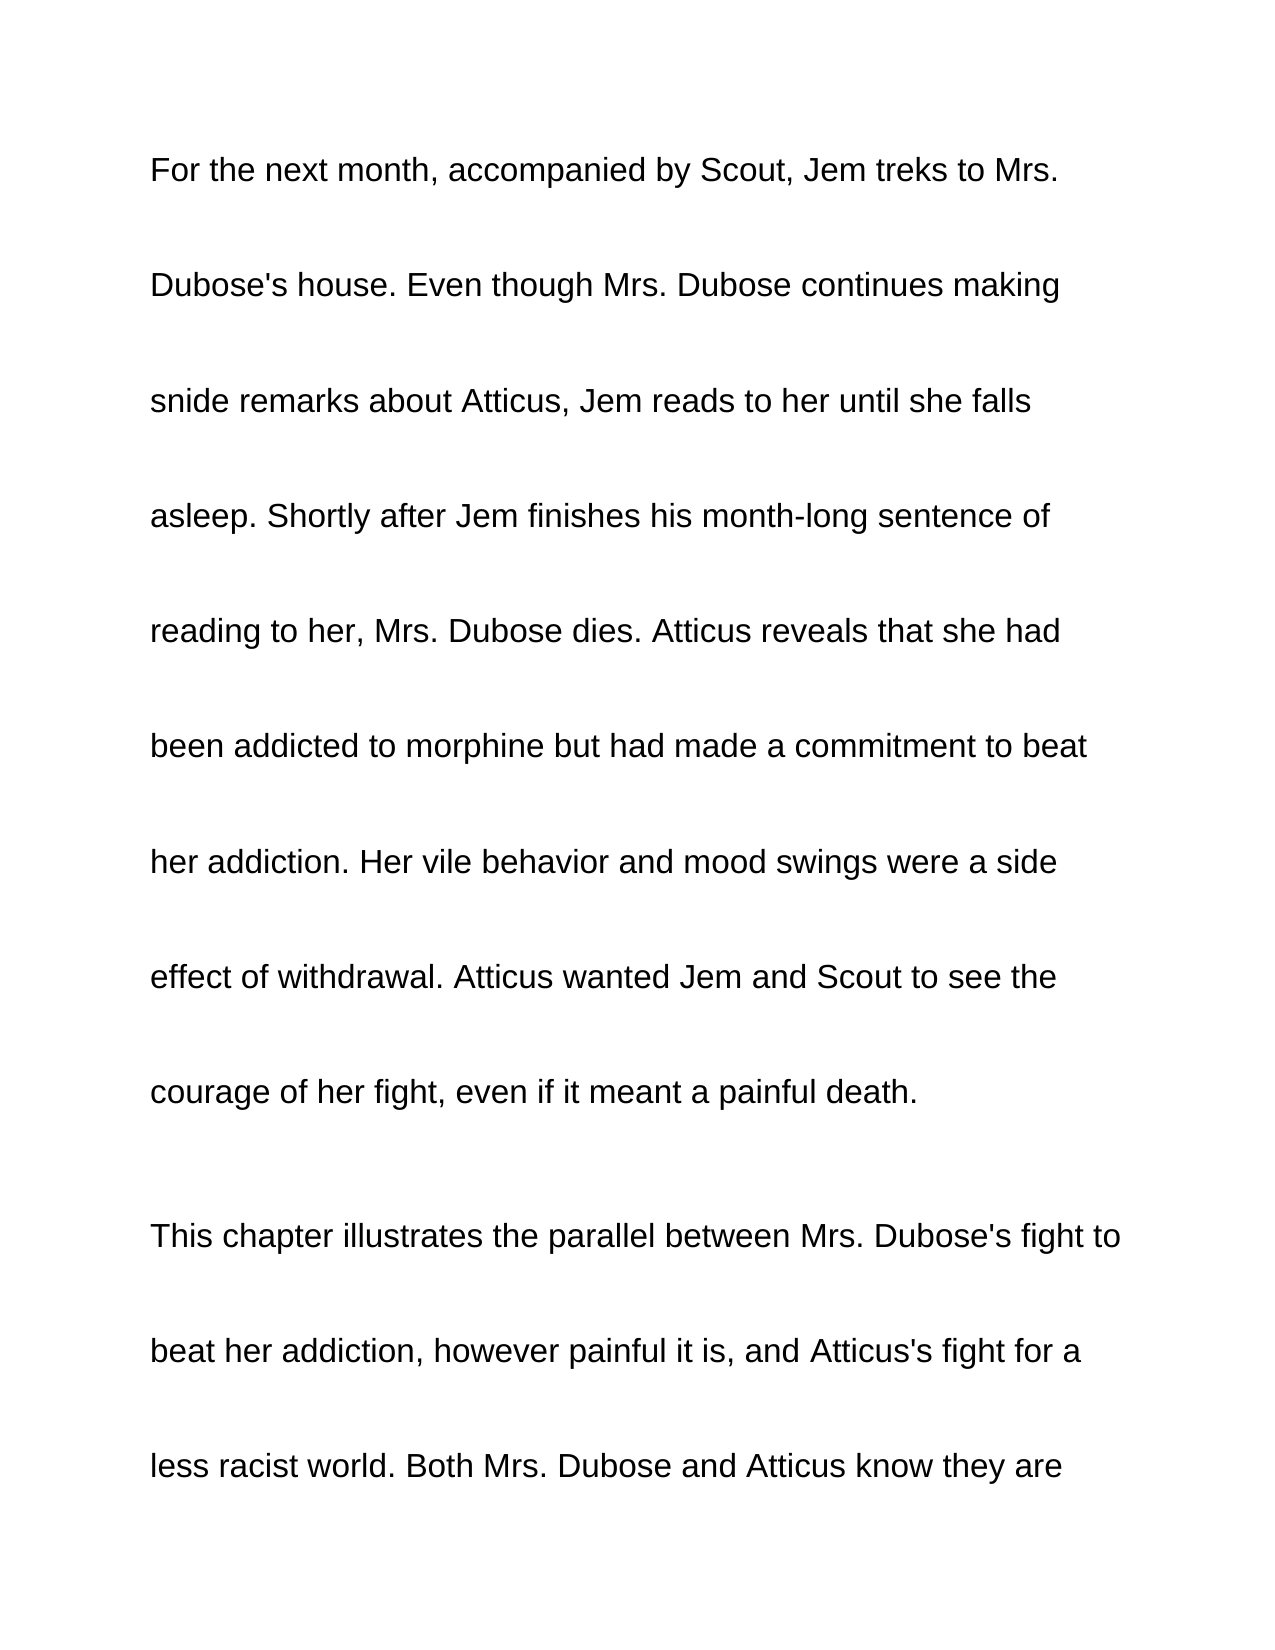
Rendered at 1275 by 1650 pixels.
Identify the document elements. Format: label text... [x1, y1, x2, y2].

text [150, 1216, 1125, 1485]
text For the next month, accompanied by Scout, Jem treks to Mrs. Dubose's house. Even though Mrs. Dubose continues making snide remarks about Atticus, Jem reads to her until she falls asleep. Shortly after Jem finishes his month-long sentence of reading to her, Mrs. Dubose dies. Atticus reveals that she had been addicted to morphine but had made a commitment to beat her addiction. Her vile behavior and mood swings were a side effect of withdrawal. Atticus wanted Jem and Scout to see the courage of her fight, even if it meant a painful death. [150, 150, 1125, 1111]
